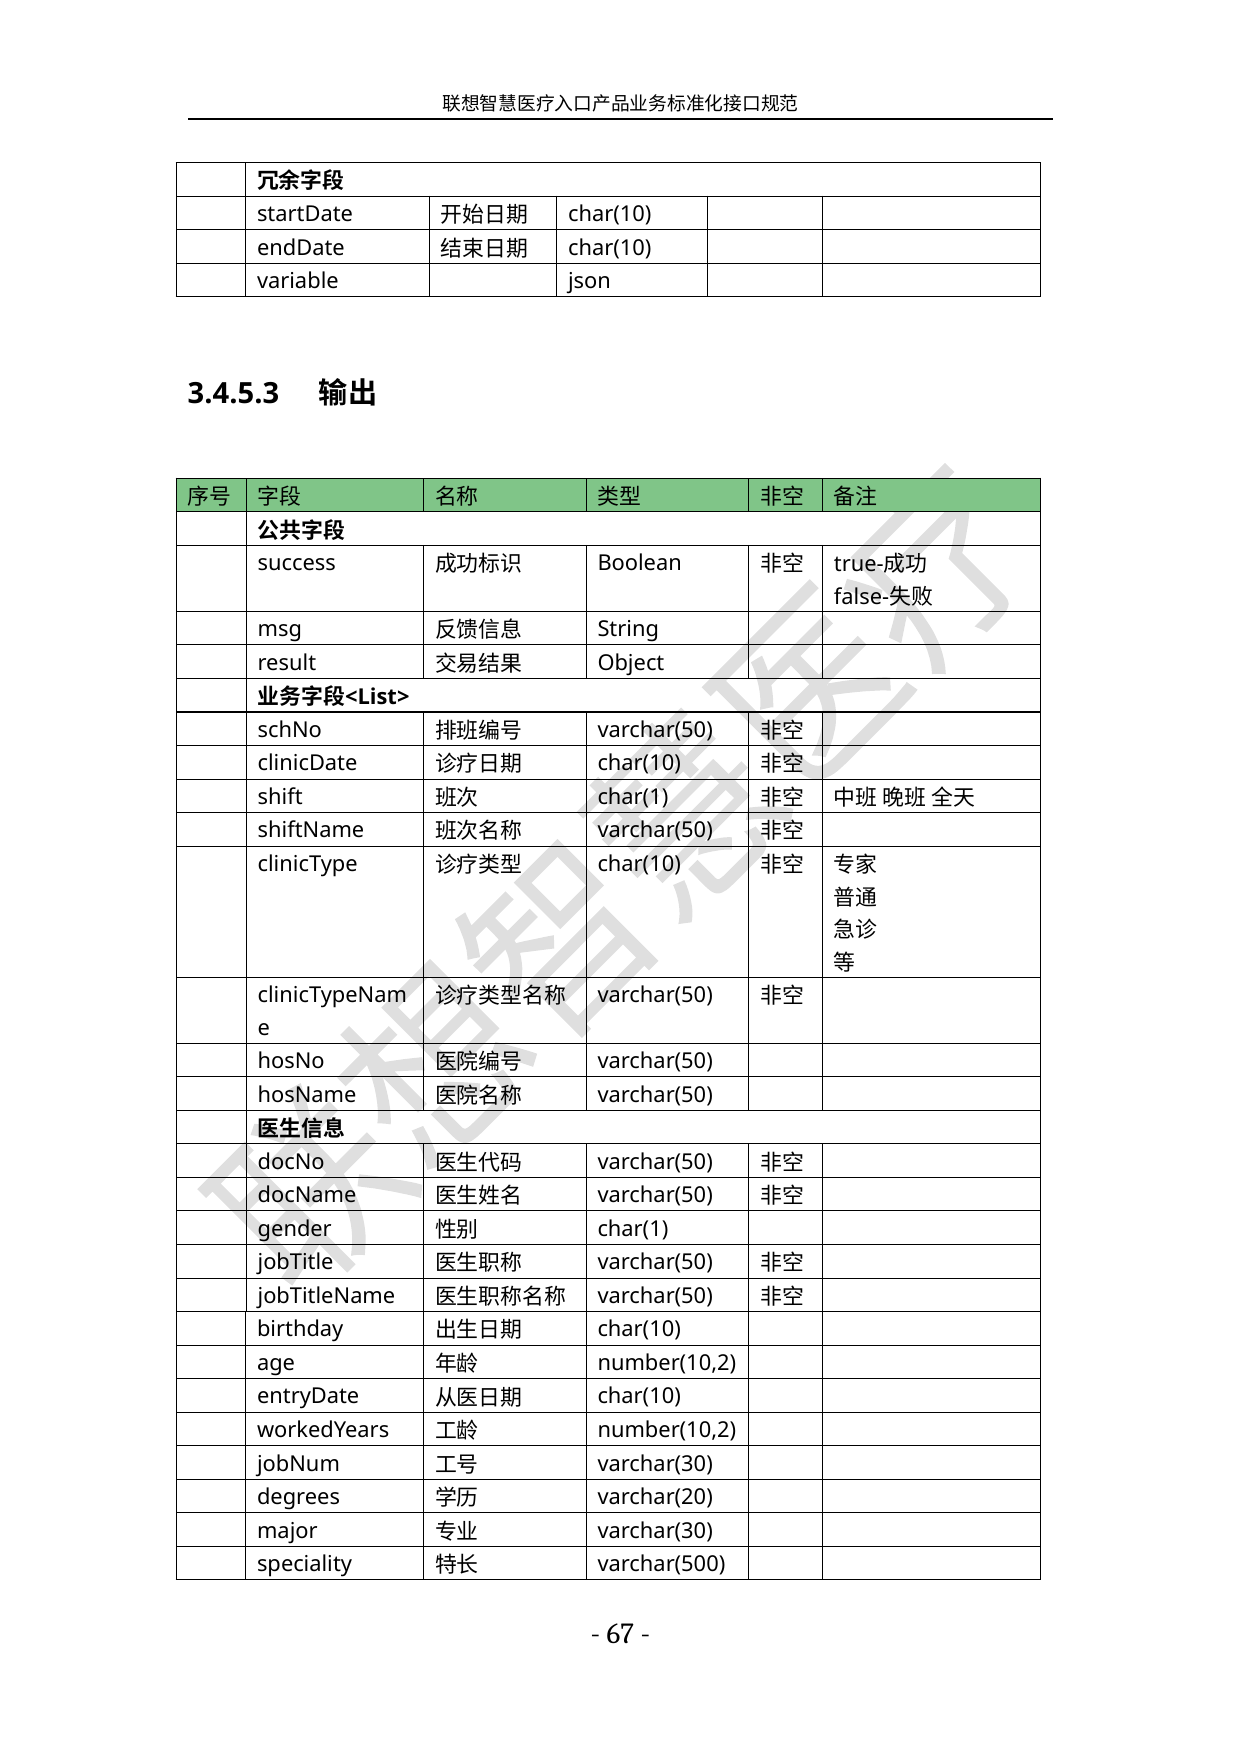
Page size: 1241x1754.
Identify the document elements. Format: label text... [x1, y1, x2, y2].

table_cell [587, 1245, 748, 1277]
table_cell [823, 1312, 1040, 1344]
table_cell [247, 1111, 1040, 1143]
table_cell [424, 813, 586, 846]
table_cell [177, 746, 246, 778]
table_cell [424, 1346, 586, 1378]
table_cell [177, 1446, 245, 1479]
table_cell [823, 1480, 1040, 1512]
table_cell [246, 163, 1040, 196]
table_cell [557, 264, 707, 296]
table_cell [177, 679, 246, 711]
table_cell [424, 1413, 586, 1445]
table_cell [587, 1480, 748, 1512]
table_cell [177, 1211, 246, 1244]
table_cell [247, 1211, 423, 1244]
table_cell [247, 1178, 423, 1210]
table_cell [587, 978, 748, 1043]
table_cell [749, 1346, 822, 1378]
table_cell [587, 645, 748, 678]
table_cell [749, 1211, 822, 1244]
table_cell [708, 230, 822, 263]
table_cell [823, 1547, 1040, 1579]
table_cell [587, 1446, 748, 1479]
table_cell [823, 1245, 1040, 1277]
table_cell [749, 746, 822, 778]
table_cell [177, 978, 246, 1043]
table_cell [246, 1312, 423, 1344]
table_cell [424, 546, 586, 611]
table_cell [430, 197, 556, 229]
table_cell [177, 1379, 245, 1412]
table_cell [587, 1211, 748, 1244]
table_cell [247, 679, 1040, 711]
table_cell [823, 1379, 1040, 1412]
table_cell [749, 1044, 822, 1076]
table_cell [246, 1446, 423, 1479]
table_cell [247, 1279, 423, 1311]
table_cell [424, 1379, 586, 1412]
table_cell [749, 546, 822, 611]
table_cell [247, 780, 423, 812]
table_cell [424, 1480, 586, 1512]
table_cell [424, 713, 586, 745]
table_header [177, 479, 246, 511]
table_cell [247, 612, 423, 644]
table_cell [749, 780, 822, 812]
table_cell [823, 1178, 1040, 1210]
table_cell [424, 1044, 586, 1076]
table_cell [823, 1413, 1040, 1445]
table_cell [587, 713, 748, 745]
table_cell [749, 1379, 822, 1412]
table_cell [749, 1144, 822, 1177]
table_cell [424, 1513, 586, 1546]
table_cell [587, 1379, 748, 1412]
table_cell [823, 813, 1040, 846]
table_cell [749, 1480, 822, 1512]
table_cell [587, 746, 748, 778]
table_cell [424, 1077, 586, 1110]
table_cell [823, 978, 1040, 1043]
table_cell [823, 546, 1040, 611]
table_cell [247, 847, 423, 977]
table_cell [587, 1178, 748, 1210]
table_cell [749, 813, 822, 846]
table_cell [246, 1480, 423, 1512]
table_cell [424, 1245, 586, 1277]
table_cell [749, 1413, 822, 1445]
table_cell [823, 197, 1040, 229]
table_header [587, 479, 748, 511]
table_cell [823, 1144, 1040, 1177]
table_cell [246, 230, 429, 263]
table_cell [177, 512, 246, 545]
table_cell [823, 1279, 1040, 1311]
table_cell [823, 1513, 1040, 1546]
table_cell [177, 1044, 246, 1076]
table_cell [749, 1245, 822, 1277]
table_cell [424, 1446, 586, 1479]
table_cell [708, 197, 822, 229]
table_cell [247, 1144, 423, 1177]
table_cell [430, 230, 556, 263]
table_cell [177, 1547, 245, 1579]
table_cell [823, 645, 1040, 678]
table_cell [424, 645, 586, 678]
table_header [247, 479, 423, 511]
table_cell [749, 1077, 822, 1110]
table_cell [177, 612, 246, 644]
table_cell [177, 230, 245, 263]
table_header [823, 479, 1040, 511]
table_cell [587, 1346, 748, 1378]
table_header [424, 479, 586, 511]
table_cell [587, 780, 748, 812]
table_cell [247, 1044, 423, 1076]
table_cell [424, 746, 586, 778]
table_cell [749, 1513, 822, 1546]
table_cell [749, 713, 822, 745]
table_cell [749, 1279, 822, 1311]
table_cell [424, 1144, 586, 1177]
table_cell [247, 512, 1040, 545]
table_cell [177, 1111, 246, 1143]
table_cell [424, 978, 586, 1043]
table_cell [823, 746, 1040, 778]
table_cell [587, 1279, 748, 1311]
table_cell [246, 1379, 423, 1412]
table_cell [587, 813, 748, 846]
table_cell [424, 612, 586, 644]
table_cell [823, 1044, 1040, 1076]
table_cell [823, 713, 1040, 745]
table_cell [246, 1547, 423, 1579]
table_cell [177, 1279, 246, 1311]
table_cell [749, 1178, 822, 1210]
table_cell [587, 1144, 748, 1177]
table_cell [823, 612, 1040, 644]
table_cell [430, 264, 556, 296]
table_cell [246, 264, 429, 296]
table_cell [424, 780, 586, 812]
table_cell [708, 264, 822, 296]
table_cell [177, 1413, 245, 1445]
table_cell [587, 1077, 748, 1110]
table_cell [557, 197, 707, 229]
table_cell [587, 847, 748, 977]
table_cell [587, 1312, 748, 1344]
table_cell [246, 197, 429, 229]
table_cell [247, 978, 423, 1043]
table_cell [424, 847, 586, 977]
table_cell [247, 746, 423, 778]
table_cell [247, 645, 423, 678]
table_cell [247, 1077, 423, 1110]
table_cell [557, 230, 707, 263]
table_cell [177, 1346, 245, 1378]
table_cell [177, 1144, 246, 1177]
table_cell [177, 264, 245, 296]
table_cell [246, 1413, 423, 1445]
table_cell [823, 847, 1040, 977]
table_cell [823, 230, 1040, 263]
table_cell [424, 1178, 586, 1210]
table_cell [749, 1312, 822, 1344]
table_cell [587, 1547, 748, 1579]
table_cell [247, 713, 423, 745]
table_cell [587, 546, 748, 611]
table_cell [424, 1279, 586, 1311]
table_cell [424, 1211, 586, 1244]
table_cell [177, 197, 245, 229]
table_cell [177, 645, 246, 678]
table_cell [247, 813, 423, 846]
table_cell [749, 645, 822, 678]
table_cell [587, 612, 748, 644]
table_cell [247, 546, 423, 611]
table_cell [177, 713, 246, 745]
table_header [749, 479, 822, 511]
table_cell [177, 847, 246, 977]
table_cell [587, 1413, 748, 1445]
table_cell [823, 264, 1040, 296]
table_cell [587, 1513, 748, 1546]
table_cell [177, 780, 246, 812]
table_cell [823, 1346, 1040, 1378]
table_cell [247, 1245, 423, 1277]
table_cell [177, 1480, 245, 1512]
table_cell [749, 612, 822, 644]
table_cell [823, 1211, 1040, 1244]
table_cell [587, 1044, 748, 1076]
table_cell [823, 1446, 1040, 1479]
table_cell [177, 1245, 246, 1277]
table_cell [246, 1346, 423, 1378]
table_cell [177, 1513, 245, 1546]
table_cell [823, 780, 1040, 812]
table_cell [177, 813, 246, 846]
subtitle 输出 [187, 359, 1053, 424]
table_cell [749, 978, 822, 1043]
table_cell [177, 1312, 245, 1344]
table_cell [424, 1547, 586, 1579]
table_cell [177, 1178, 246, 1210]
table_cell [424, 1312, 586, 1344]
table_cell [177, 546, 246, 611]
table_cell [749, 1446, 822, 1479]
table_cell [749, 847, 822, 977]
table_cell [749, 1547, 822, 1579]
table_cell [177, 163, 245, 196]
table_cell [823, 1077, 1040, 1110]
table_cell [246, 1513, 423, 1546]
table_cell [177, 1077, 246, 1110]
